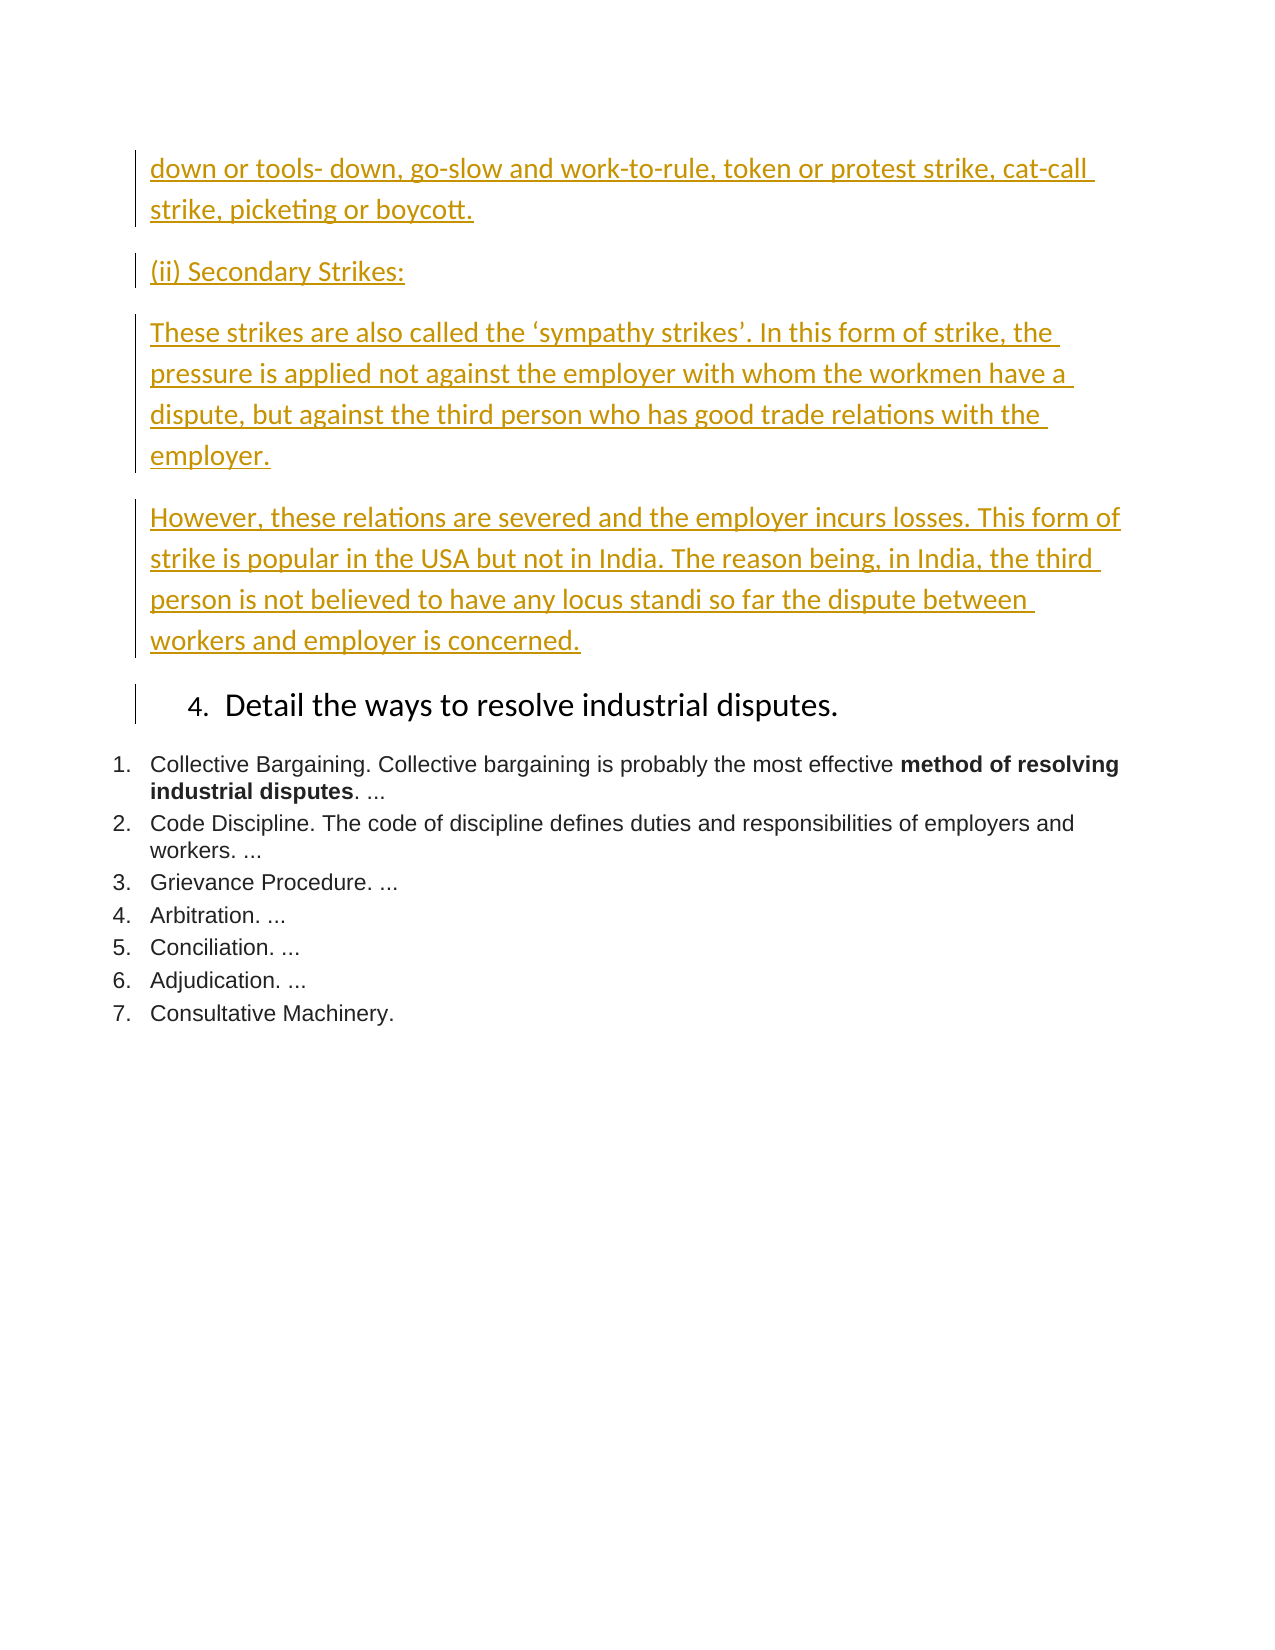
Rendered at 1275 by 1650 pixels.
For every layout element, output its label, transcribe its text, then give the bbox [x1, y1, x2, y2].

list Arbitration. ... [112, 902, 1125, 928]
list Collective Bargaining. Collective bargaining is probably the most effective method of resolving industrial disputes. ... [112, 751, 1125, 804]
list Code Discipline. The code of discipline defines duties and responsibilities of employers and workers. ... [112, 810, 1125, 863]
list Detail the ways to resolve industrial disputes. [187, 684, 1125, 724]
list Adjudication. ... [112, 967, 1125, 993]
list Conciliation. ... [112, 934, 1125, 961]
list Grievance Procedure. ... [112, 869, 1125, 896]
list Consultative Machinery. [112, 999, 1125, 1026]
